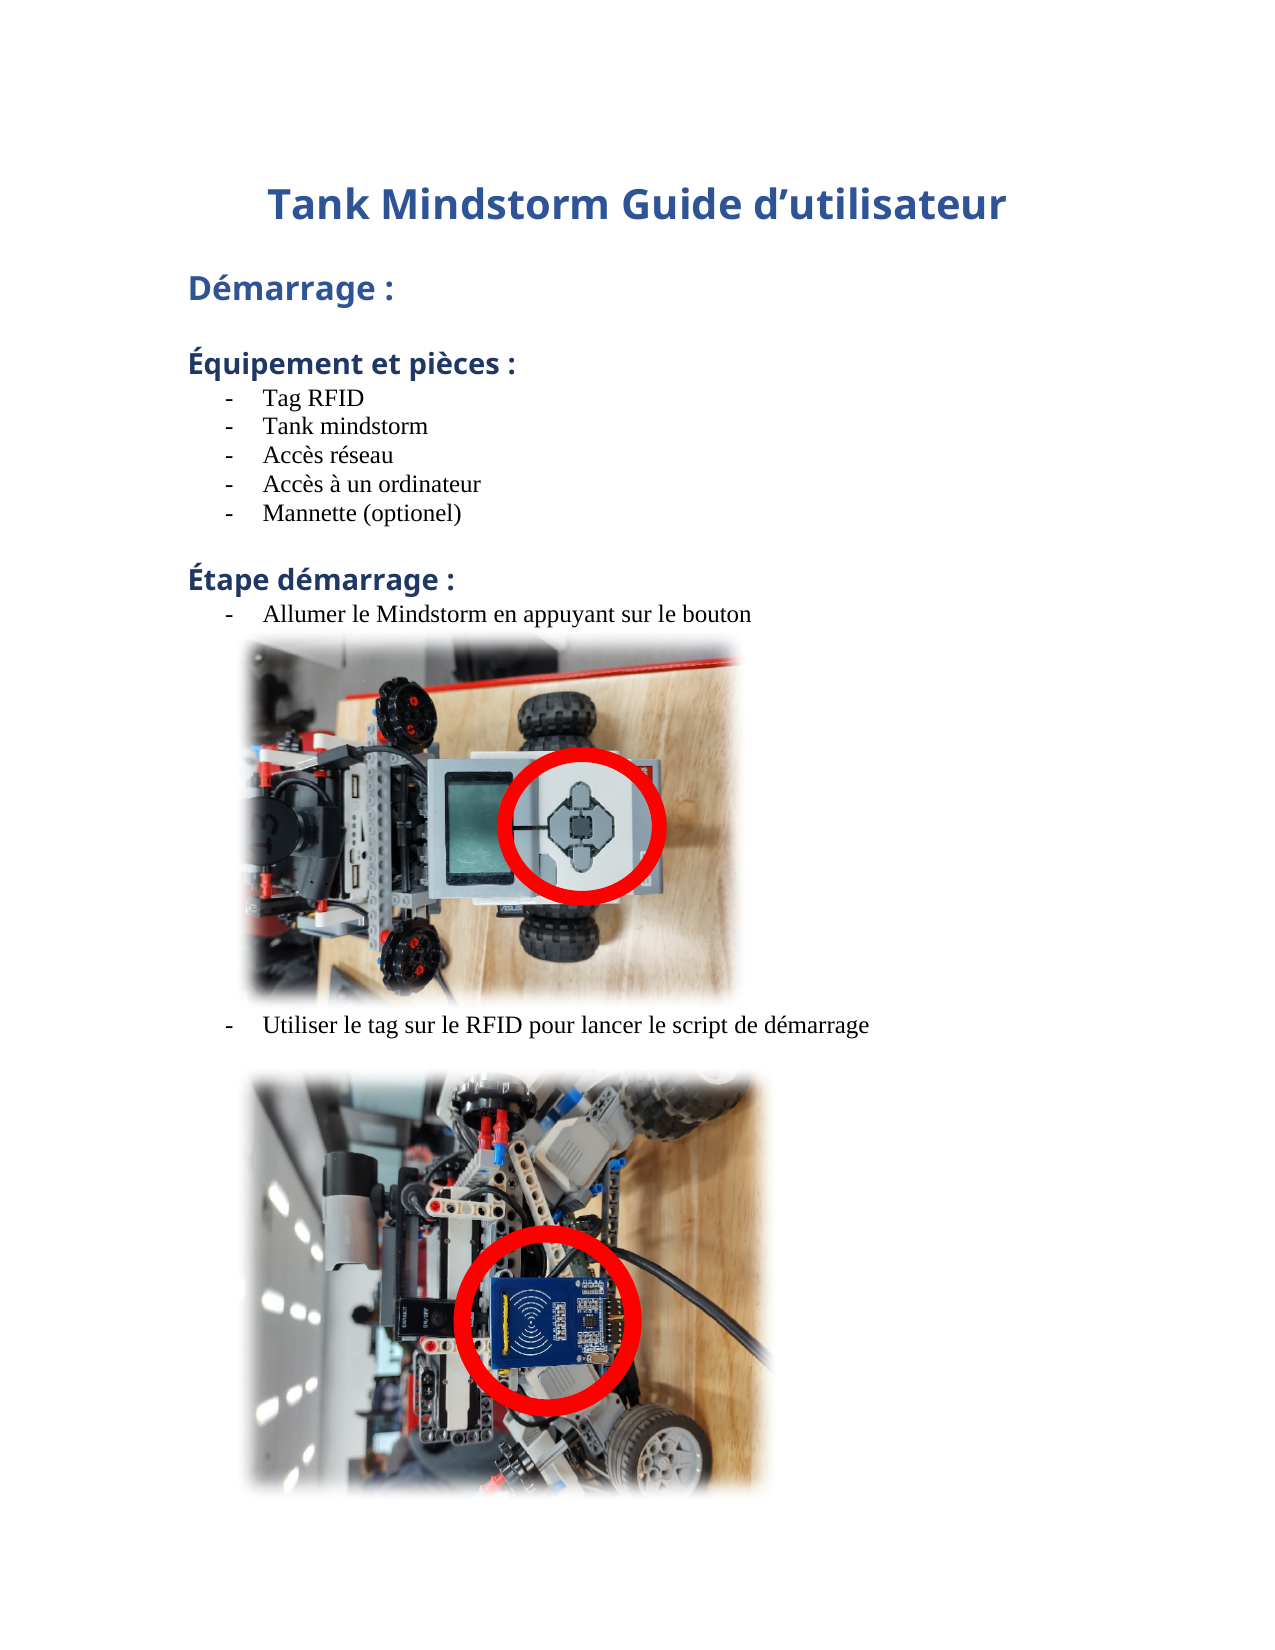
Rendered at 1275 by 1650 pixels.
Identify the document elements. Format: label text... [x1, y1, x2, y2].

picture [264, 657, 719, 982]
subtitle Démarrage : [187, 265, 1088, 310]
subtitle Équipement et pièces : [187, 343, 1088, 383]
picture [264, 1095, 748, 1472]
subtitle Tank Mindstorm Guide d’utilisateur [187, 175, 1088, 232]
list Allumer le Mindstorm en appuyant sur le bouton [225, 599, 1088, 628]
list Tank mindstorm [225, 411, 1088, 440]
list Tag RFID [225, 383, 1088, 411]
list Mannette (optionel) [225, 498, 1088, 526]
list Accès réseau [225, 440, 1088, 469]
subtitle Étape démarrage : [187, 559, 1088, 599]
list Accès à un ordinateur [225, 469, 1088, 498]
